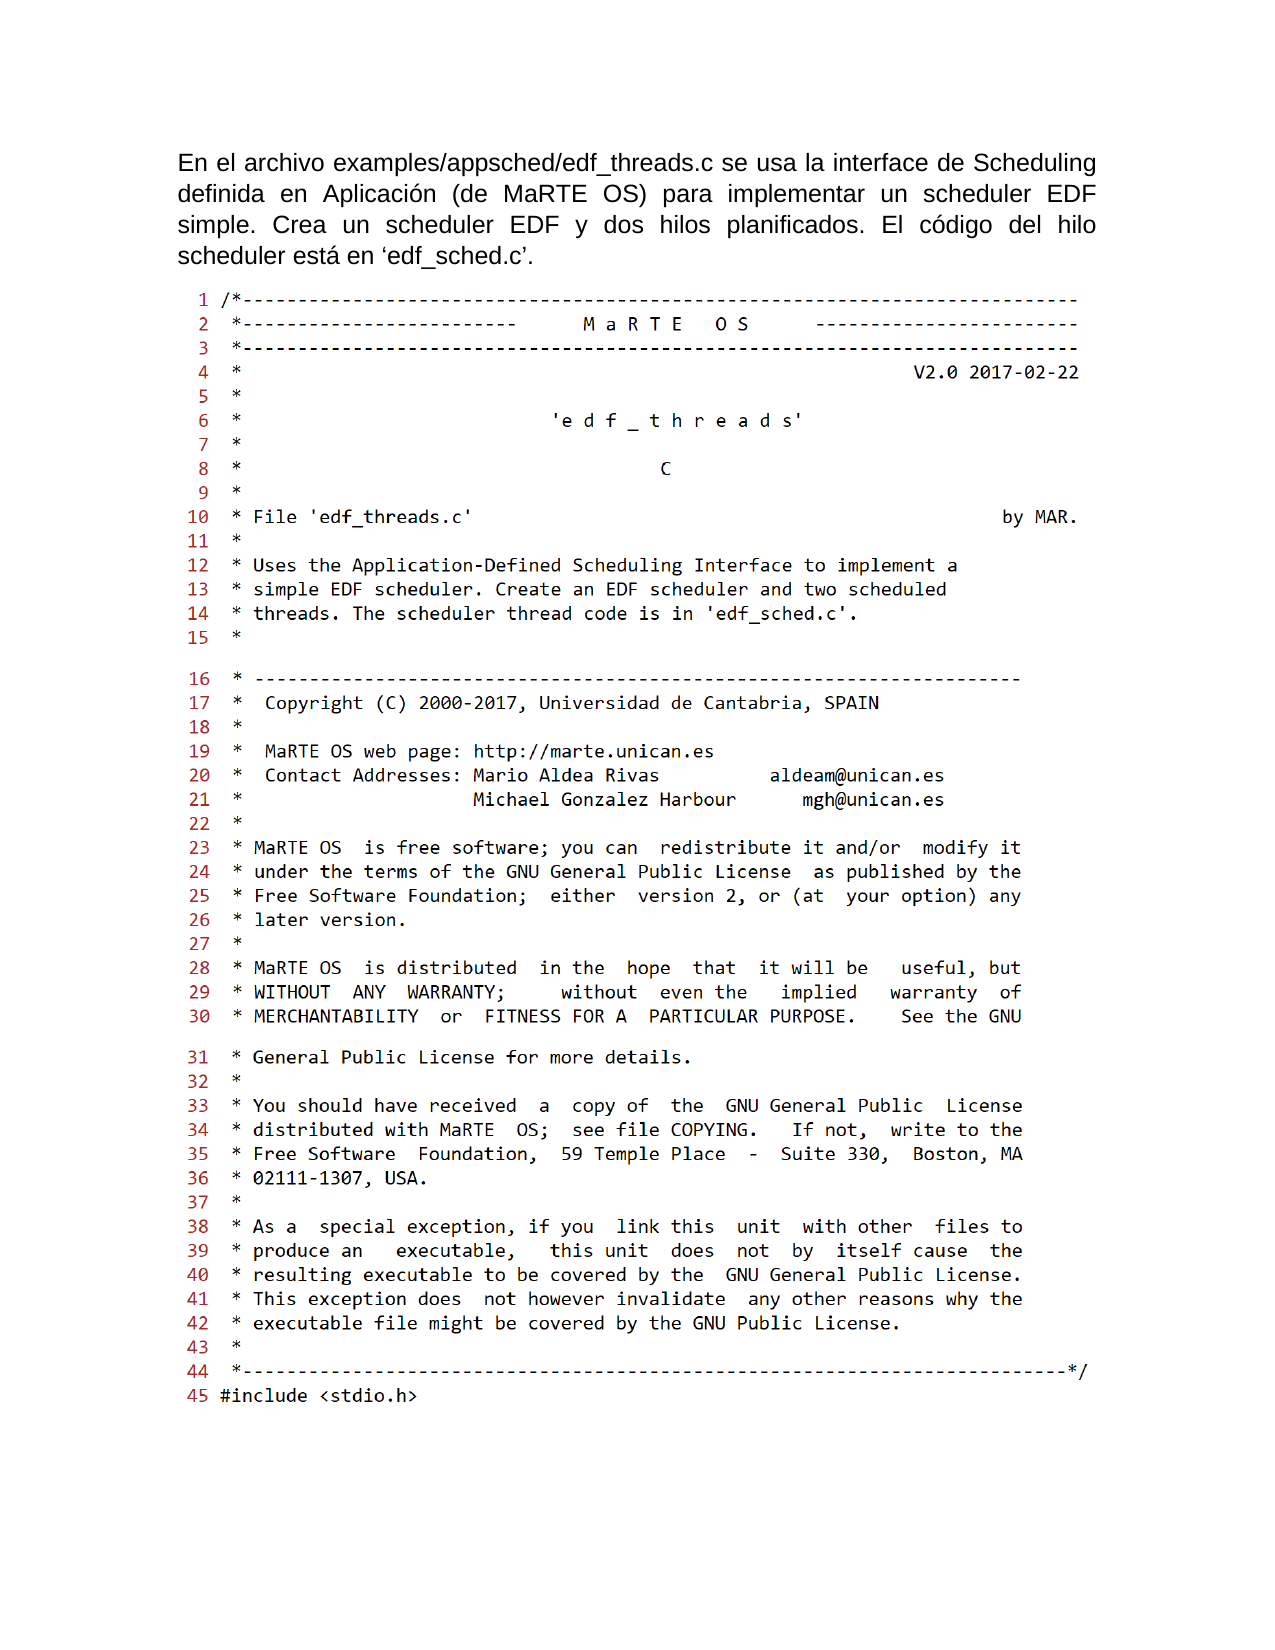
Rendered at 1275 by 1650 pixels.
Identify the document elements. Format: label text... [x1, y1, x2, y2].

picture [177, 288, 1098, 649]
picture [177, 667, 1098, 1029]
picture [177, 1047, 1098, 1405]
text En el archivo examples/appsched/edf_threads.c se usa la interface de Scheduling definida en Aplicación (de MaRTE OS) para implementar un scheduler EDF simple. Crea un scheduler EDF y dos hilos planificados. El código del hilo scheduler está en ‘edf_sched.c’. [177, 148, 1098, 269]
